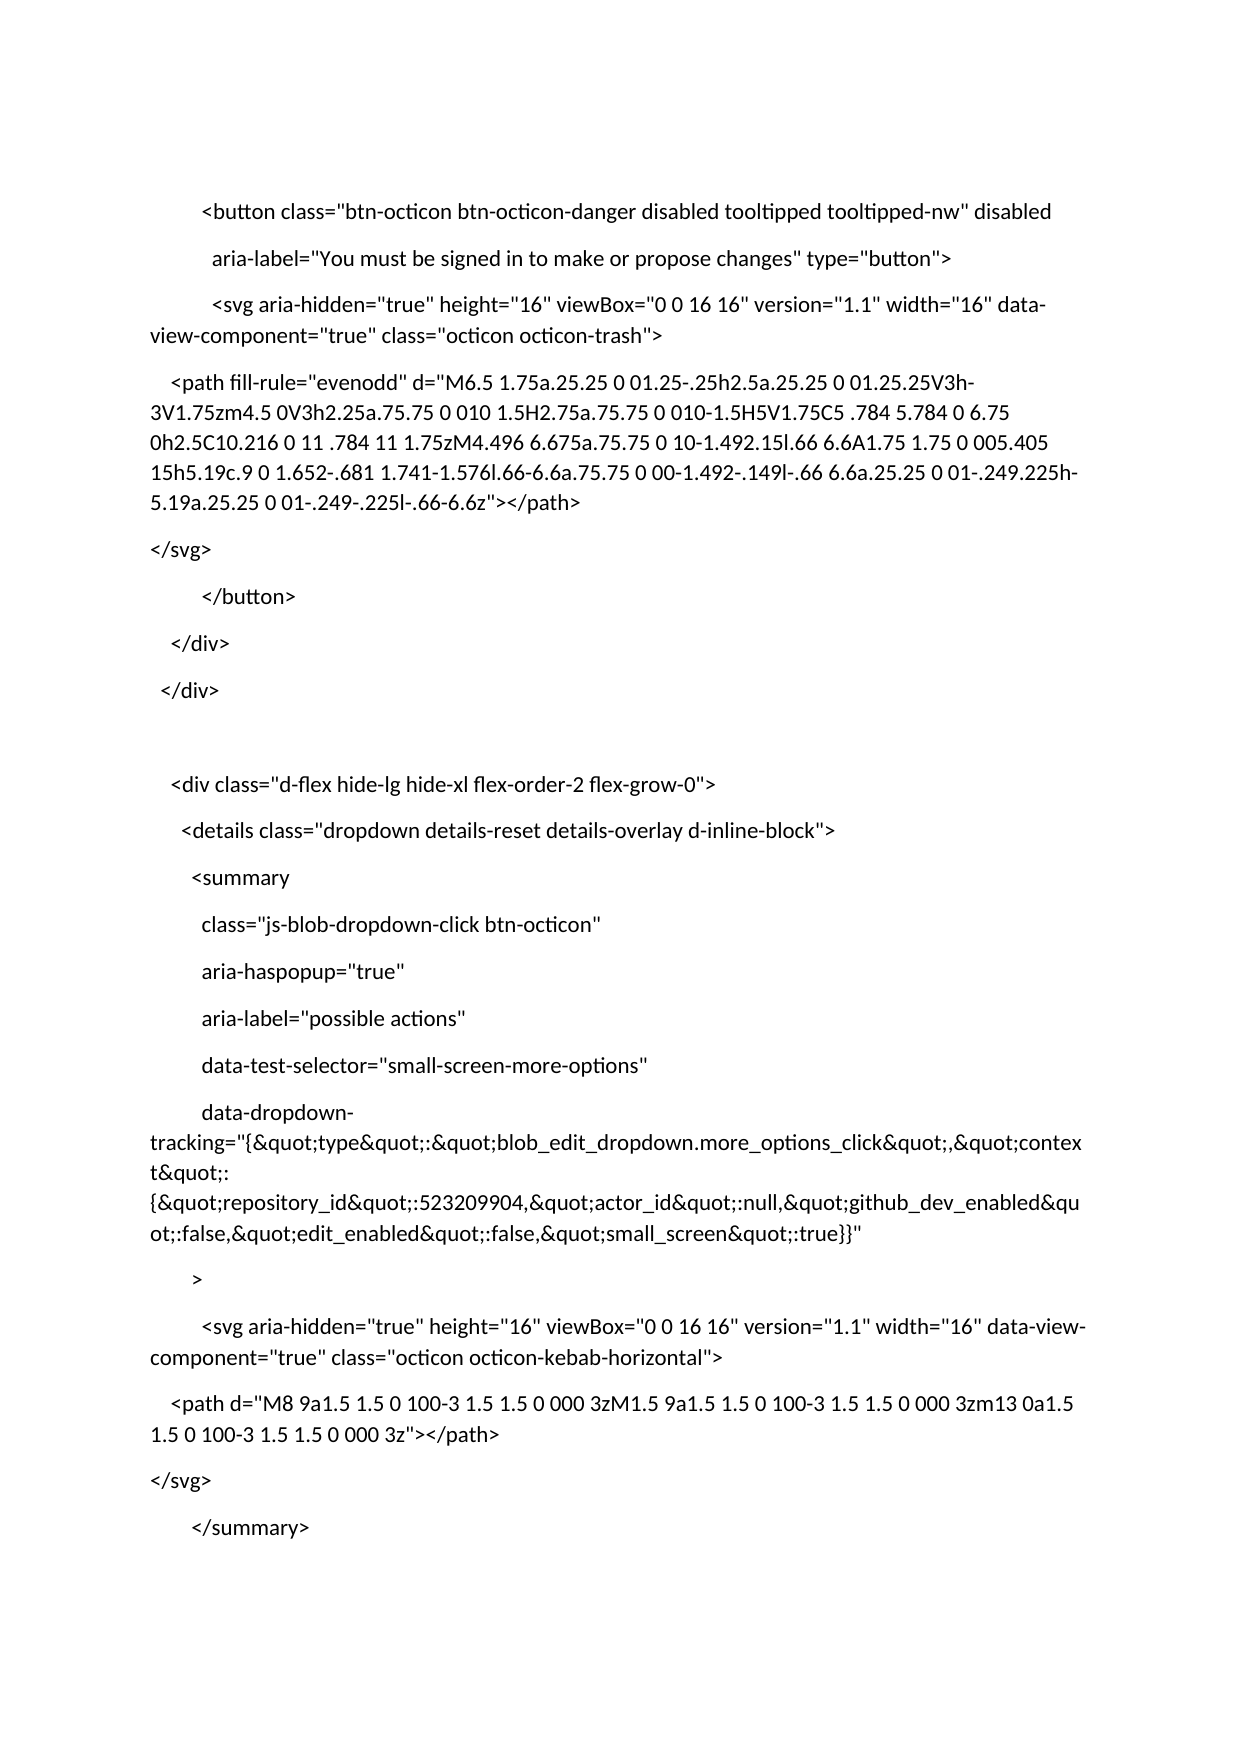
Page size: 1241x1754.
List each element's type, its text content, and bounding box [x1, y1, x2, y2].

text <div class="d-flex hide-lg hide-xl flex-order-2 flex-grow-0"> [150, 770, 1090, 798]
text </div> [150, 629, 1090, 657]
text <path d="M8 9a1.5 1.5 0 100-3 1.5 1.5 0 000 3zM1.5 9a1.5 1.5 0 100-3 1.5 1.5 0 000 3zm13 0a1.5 1.5 0 100-3 1.5 1.5 0 000 3z"></path> [150, 1389, 1090, 1448]
text </summary> [150, 1513, 1090, 1542]
text > [150, 1266, 1090, 1294]
text aria-label="possible actions" [150, 1004, 1090, 1032]
text data-dropdown-tracking="{&quot;type&quot;:&quot;blob_edit_dropdown.more_options_click&quot;,&quot;context&quot;:{&quot;repository_id&quot;:523209904,&quot;actor_id&quot;:null,&quot;github_dev_enabled&quot;:false,&quot;edit_enabled&quot;:false,&quot;small_screen&quot;:true}}" [150, 1098, 1090, 1247]
text </button> [150, 582, 1090, 610]
text aria-label="You must be signed in to make or propose changes" type="button"> [150, 244, 1090, 272]
text <button class="btn-octicon btn-octicon-danger disabled tooltipped tooltipped-nw" disabled [150, 197, 1090, 225]
text <details class="dropdown details-reset details-overlay d-inline-block"> [150, 817, 1090, 845]
text aria-haspopup="true" [150, 957, 1090, 985]
text <svg aria-hidden="true" height="16" viewBox="0 0 16 16" version="1.1" width="16" data-view-component="true" class="octicon octicon-kebab-horizontal"> [150, 1312, 1090, 1371]
text </svg> [150, 1467, 1090, 1495]
text data-test-selector="small-screen-more-options" [150, 1051, 1090, 1079]
text <summary [150, 863, 1090, 892]
text class="js-blob-dropdown-click btn-octicon" [150, 910, 1090, 938]
text <path fill-rule="evenodd" d="M6.5 1.75a.25.25 0 01.25-.25h2.5a.25.25 0 01.25.25V3h-3V1.75zm4.5 0V3h2.25a.75.75 0 010 1.5H2.75a.75.75 0 010-1.5H5V1.75C5 .784 5.784 0 6.75 0h2.5C10.216 0 11 .784 11 1.75zM4.496 6.675a.75.75 0 10-1.492.15l.66 6.6A1.75 1.75 0 005.405 15h5.19c.9 0 1.652-.681 1.741-1.576l.66-6.6a.75.75 0 00-1.492-.149l-.66 6.6a.25.25 0 01-.249.225h-5.19a.25.25 0 01-.249-.225l-.66-6.6z"></path> [150, 368, 1090, 517]
text </svg> [150, 535, 1090, 563]
text <svg aria-hidden="true" height="16" viewBox="0 0 16 16" version="1.1" width="16" data-view-component="true" class="octicon octicon-trash"> [150, 291, 1090, 349]
text </div> [150, 676, 1090, 704]
